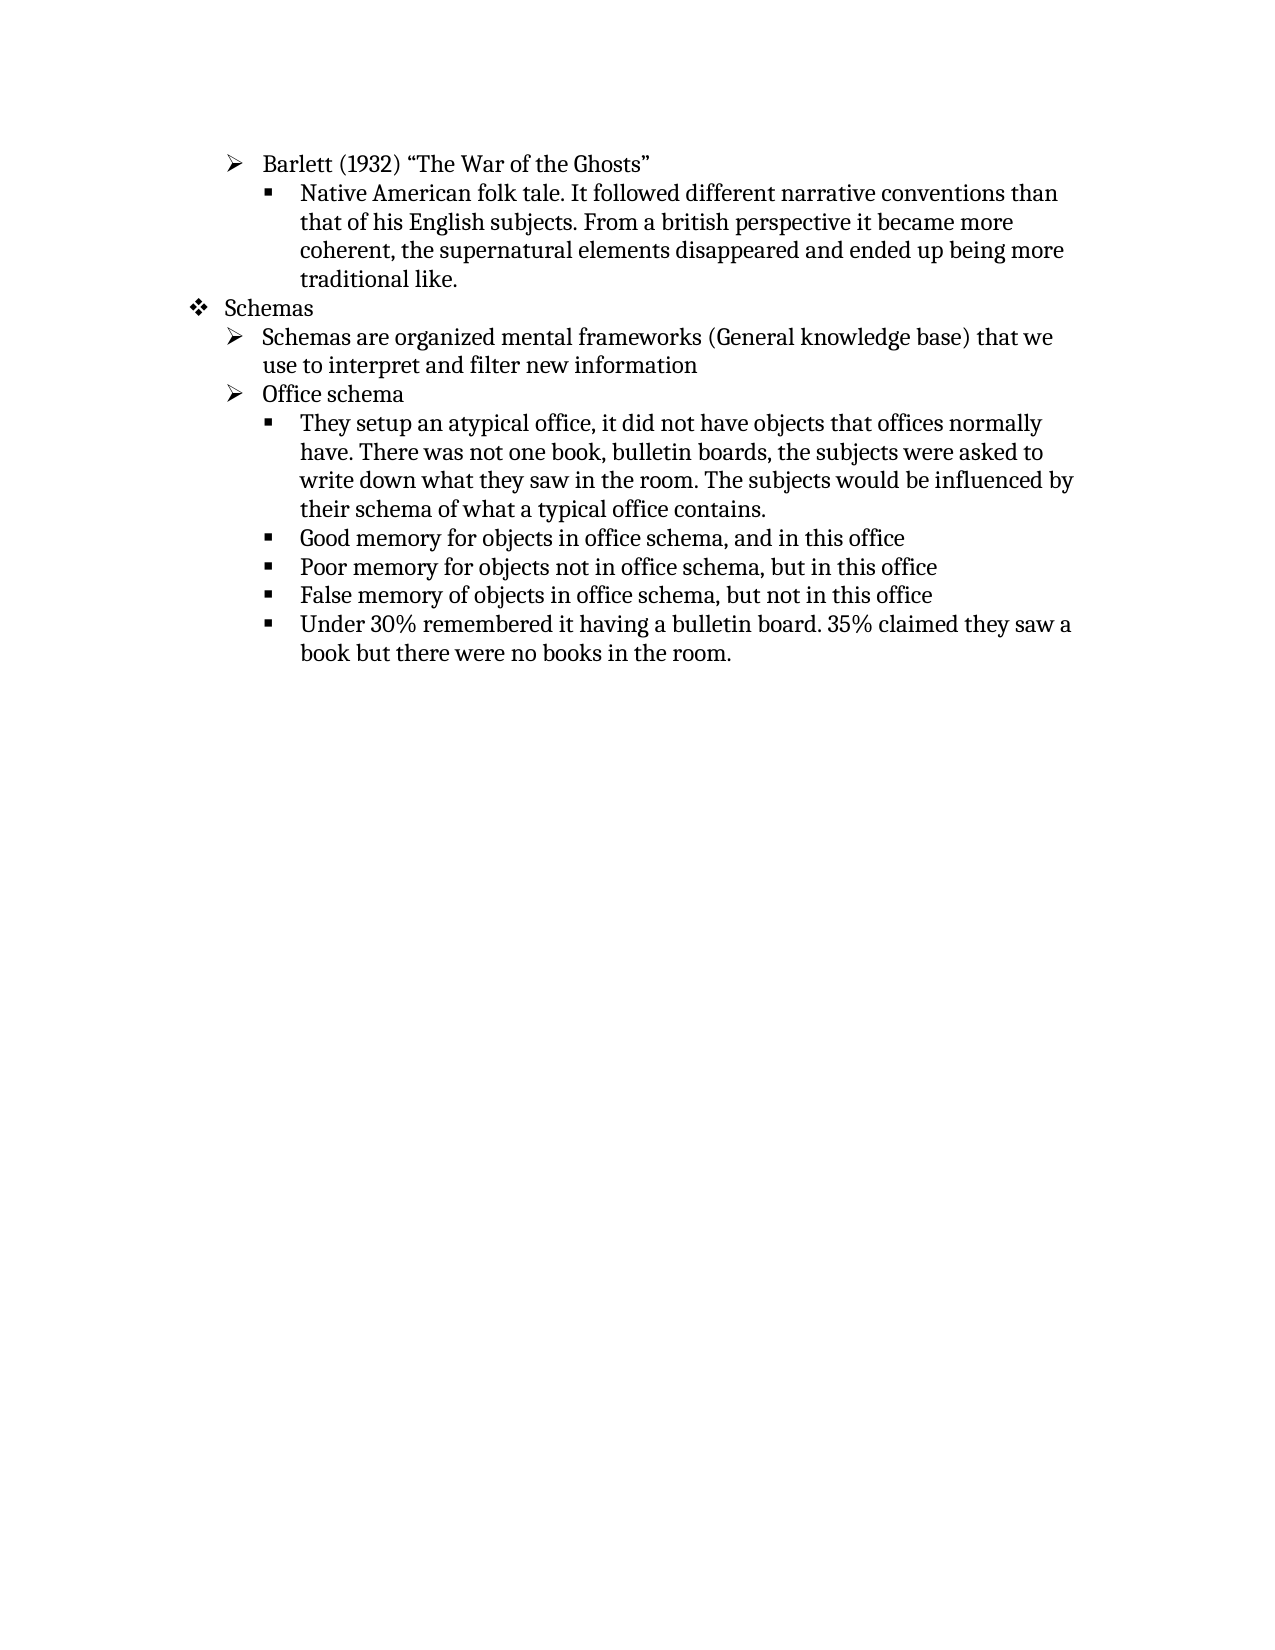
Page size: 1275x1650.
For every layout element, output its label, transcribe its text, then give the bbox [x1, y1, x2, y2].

list Poor memory for objects not in office schema, but in this office [262, 552, 1087, 581]
list False memory of objects in office schema, but not in this office [262, 581, 1087, 610]
list Barlett (1932) “The War of the Ghosts” [225, 150, 1087, 179]
list Schemas are organized mental frameworks (General knowledge base) that we use to interpret and filter new information [225, 322, 1087, 380]
list Schemas [187, 294, 1087, 322]
list Native American folk tale. It followed different narrative conventions than that of his English subjects. From a british perspective it became more coherent, the supernatural elements disappeared and ended up being more traditional like. [262, 179, 1087, 294]
list Office schema [225, 380, 1087, 409]
list Under 30% remembered it having a bulletin board. 35% claimed they saw a book but there were no books in the room. [262, 610, 1087, 667]
list They setup an atypical office, it did not have objects that offices normally have. There was not one book, bulletin boards, the subjects were asked to write down what they saw in the room. The subjects would be influenced by their schema of what a typical office contains. [262, 409, 1087, 524]
list Good memory for objects in office schema, and in this office [262, 524, 1087, 552]
